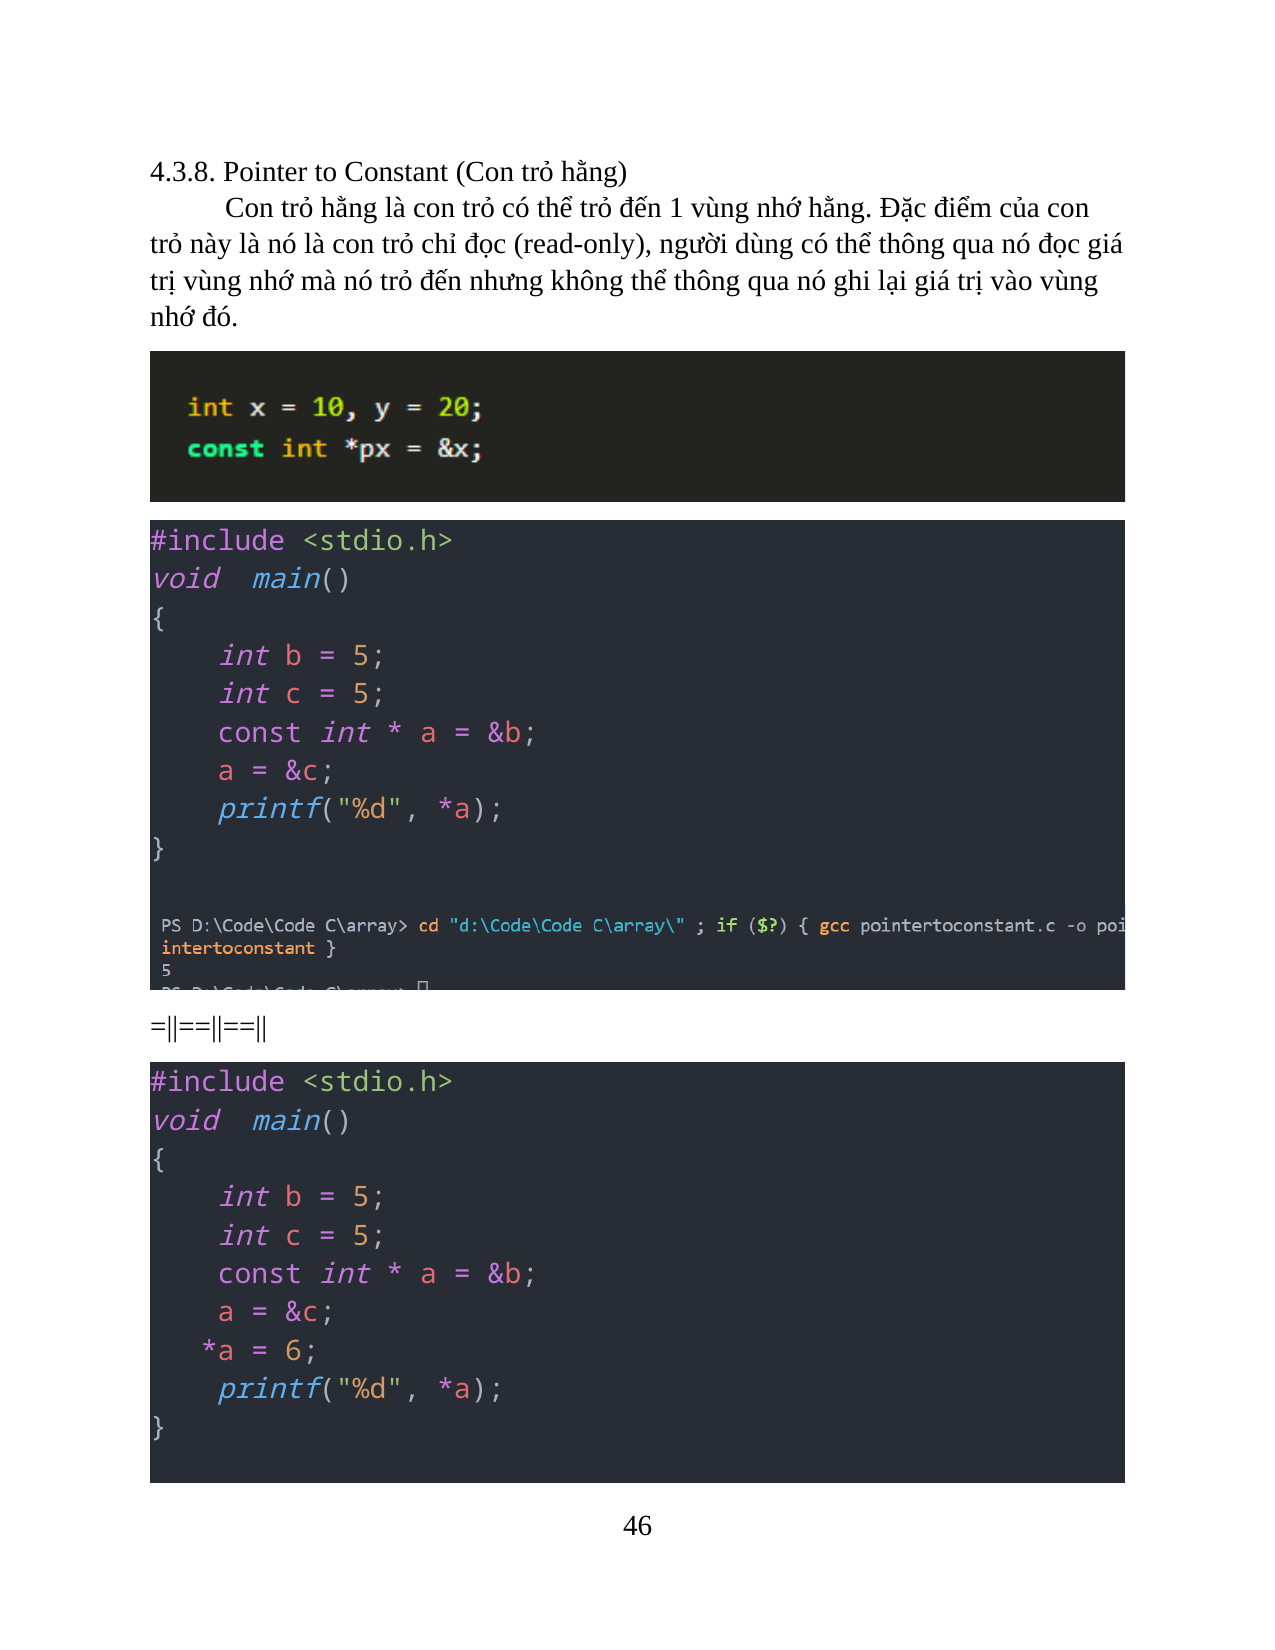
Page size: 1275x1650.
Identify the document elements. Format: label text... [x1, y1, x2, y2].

text } [150, 1407, 1125, 1445]
picture [150, 351, 1125, 502]
text a = &c; [150, 1292, 1125, 1330]
text int c = 5; [150, 1215, 1125, 1253]
text void main() [150, 1100, 1125, 1138]
text printf("%d", *a); [150, 789, 1125, 827]
text int b = 5; [150, 1177, 1125, 1215]
text #include <stdio.h> [150, 1062, 1125, 1100]
text Con trỏ hằng là con trỏ có thể trỏ đến 1 vùng nhớ hằng. Đặc điểm của con trỏ này là nó là con trỏ chỉ đọc (read-only), người dùng có thể thông qua nó đọc giá trị vùng nhớ mà nó trỏ đến nhưng không thể thông qua nó ghi lại giá trị vào vùng nhớ đó. [150, 190, 1125, 332]
text const int * a = &b; [150, 1253, 1125, 1292]
text { [150, 597, 1125, 635]
text #include <stdio.h> [150, 520, 1125, 559]
text int c = 5; [150, 674, 1125, 712]
text *a = 6; [150, 1330, 1125, 1368]
text a = &c; [150, 750, 1125, 789]
text void main() [150, 559, 1125, 597]
text printf("%d", *a); [150, 1368, 1125, 1407]
text const int * a = &b; [150, 712, 1125, 750]
text } [150, 827, 1125, 865]
text =||==||==|| [150, 1009, 1125, 1042]
text { [150, 1138, 1125, 1177]
subtitle 4.3.8. Pointer to Constant (Con trỏ hằng) [150, 154, 1125, 188]
picture [150, 903, 1125, 990]
text int b = 5; [150, 635, 1125, 674]
